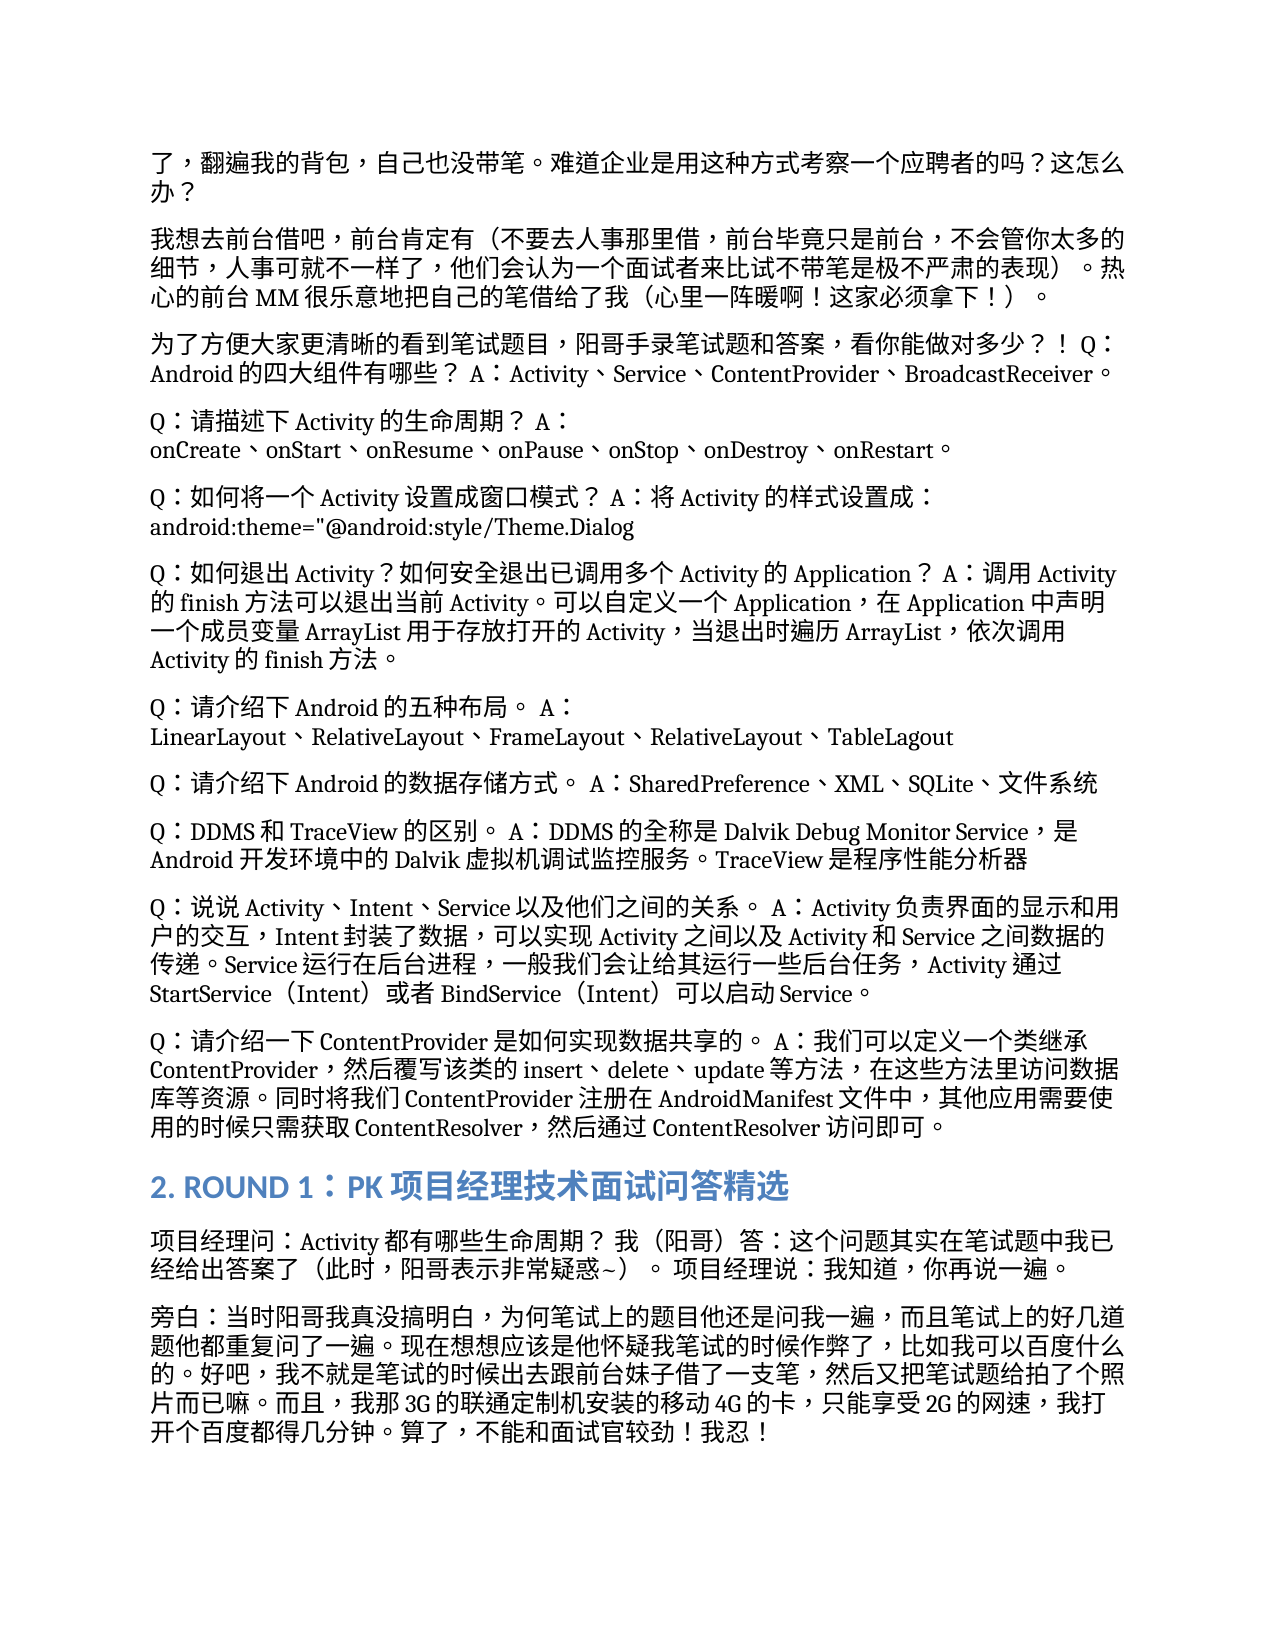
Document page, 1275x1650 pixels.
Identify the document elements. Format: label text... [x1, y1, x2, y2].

text 我想去前台借吧，前台肯定有（不要去人事那里借，前台毕竟只是前台，不会管你太多的细节，人事可就不一样了，他们会认为一个面试者来比试不带笔是极不严肃的表现）。热心的前台MM很乐意地把自己的笔借给了我（心里一阵暖啊！这家必须拿下！）。 [150, 226, 1125, 312]
text 项目经理问：Activity都有哪些生命周期？ 我（阳哥）答：这个问题其实在笔试题中我已经给出答案了（此时，阳哥表示非常疑惑~）。 项目经理说：我知道，你再说一遍。 [150, 1227, 1125, 1285]
text Q：说说Activity、Intent、Service以及他们之间的关系。 A：Activity负责界面的显示和用户的交互，Intent封装了数据，可以实现Activity之间以及Activity和Service之间数据的传递。Service运行在后台进程，一般我们会让给其运行一些后台任务，Activity通过StartService（Intent）或者BindService（Intent）可以启动Service。 [150, 894, 1125, 1009]
text Q：如何退出Activity？如何安全退出已调用多个Activity的Application？ A：调用Activity的finish方法可以退出当前Activity。可以自定义一个Application，在Application中声明一个成员变量ArrayList用于存放打开的Activity，当退出时遍历ArrayList，依次调用Activity的finish方法。 [150, 560, 1125, 675]
text 旁白：当时阳哥我真没搞明白，为何笔试上的题目他还是问我一遍，而且笔试上的好几道题他都重复问了一遍。现在想想应该是他怀疑我笔试的时候作弊了，比如我可以百度什么的。好吧，我不就是笔试的时候出去跟前台妹子借了一支笔，然后又把笔试题给拍了个照片而已嘛。而且，我那3G的联通定制机安装的移动4G的卡，只能享受2G的网速，我打开个百度都得几分钟。算了，不能和面试官较劲！我忍！ [150, 1304, 1125, 1447]
subtitle 2. ROUND 1：PK项目经理技术面试问答精选 [150, 1163, 1125, 1209]
text Q：如何将一个Activity设置成窗口模式？ A：将Activity的样式设置成：android:theme="@android:style/Theme.Dialog [150, 484, 1125, 541]
text Q：请介绍下Android的数据存储方式。 A：SharedPreference、XML、SQLite、文件系统 [150, 770, 1125, 799]
text Q：请介绍下Android的五种布局。 A：LinearLayout、RelativeLayout、FrameLayout、RelativeLayout、TableLagout [150, 694, 1125, 751]
text Q：DDMS和TraceView的区别。 A：DDMS 的全称是Dalvik Debug Monitor Service，是 Android 开发环境中的Dalvik虚拟机调试监控服务。TraceView是程序性能分析器 [150, 817, 1125, 875]
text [150, 150, 1125, 207]
text 为了方便大家更清晰的看到笔试题目，阳哥手录笔试题和答案，看你能做对多少？！ Q：Android的四大组件有哪些？ A：Activity、Service、ContentProvider、BroadcastReceiver。 [150, 331, 1125, 389]
text Q：请描述下Activity的生命周期？ A：onCreate、onStart、onResume、onPause、onStop、onDestroy、onRestart。 [150, 407, 1125, 465]
text Q：请介绍一下ContentProvider是如何实现数据共享的。 A：我们可以定义一个类继承ContentProvider，然后覆写该类的insert、delete、update等方法，在这些方法里访问数据库等资源。同时将我们ContentProvider注册在AndroidManifest文件中，其他应用需要使用的时候只需获取ContentResolver，然后通过ContentResolver访问即可。 [150, 1027, 1125, 1142]
